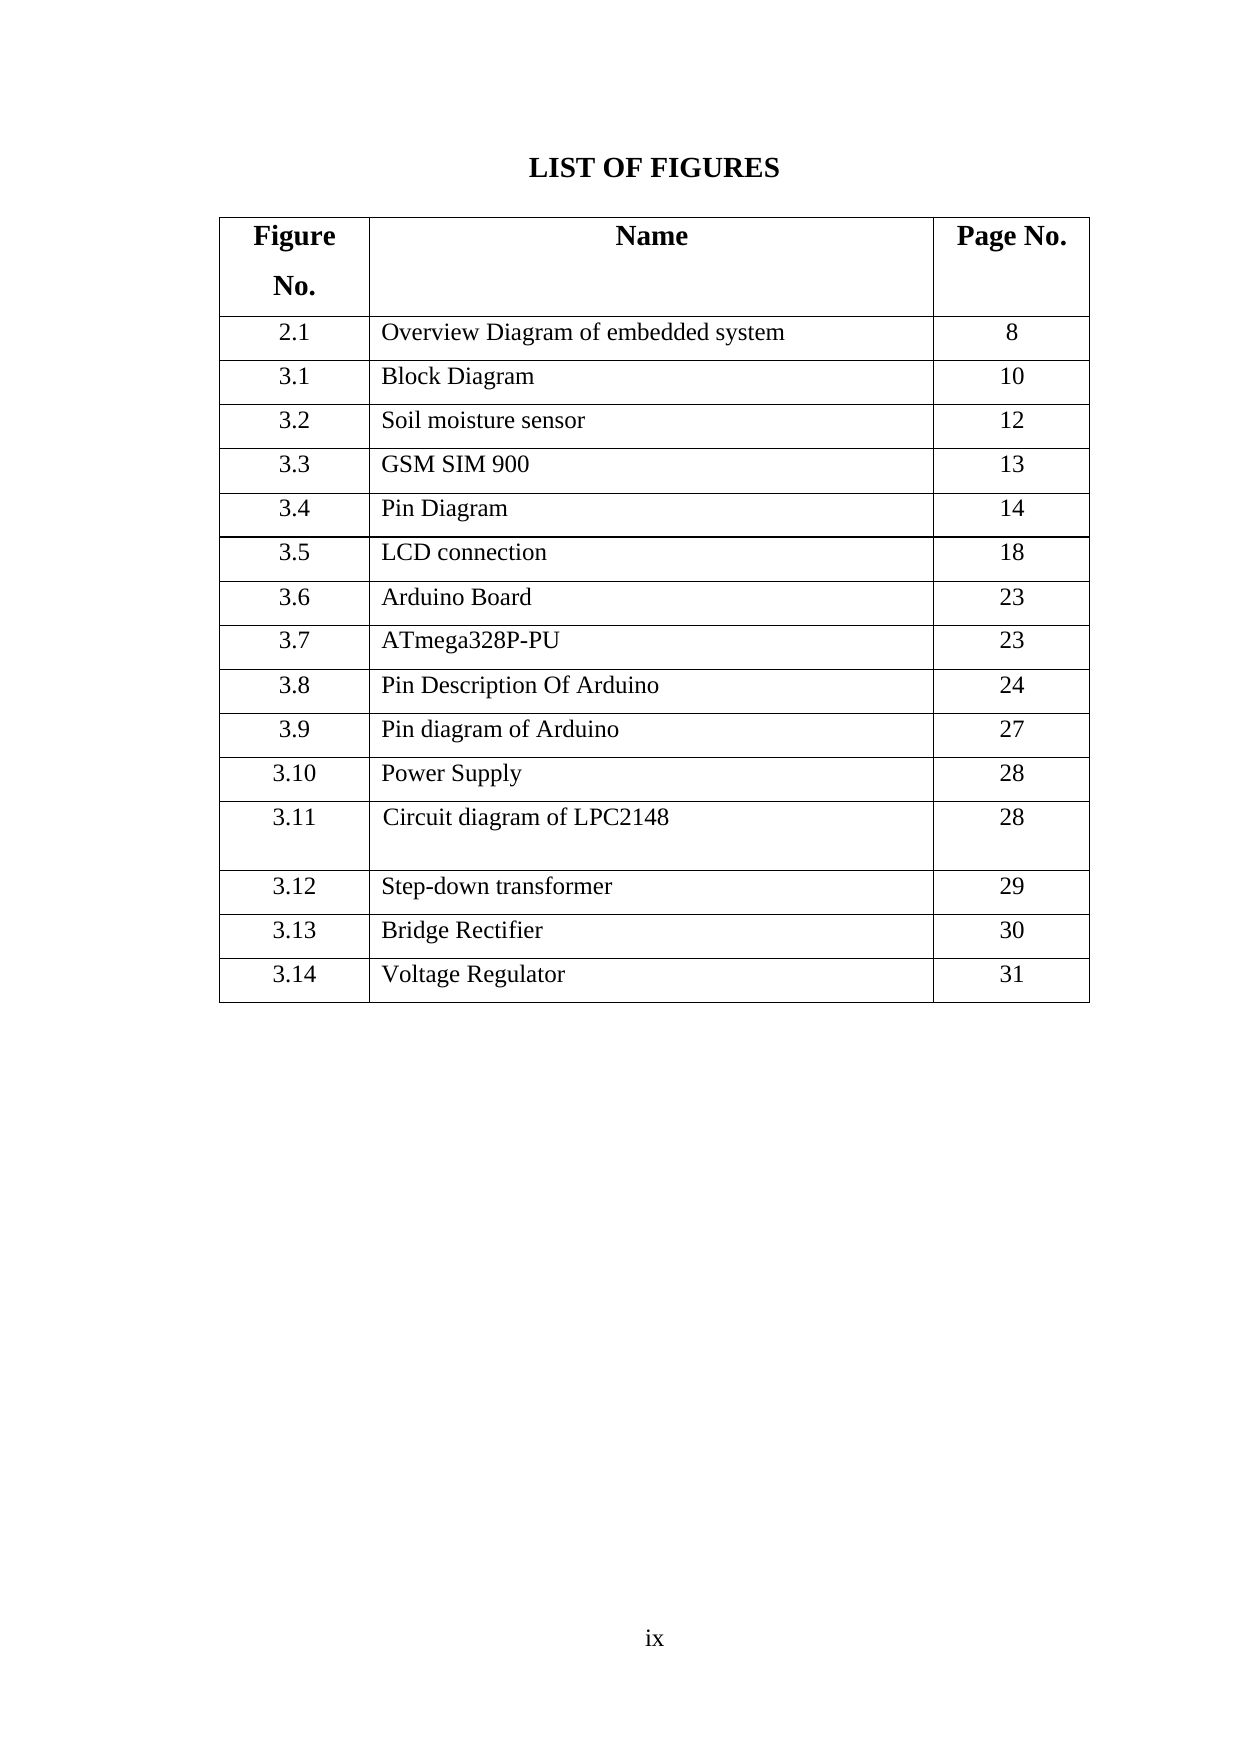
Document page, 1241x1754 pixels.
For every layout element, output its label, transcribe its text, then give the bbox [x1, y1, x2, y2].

table_cell 3.8 [220, 670, 369, 713]
table_cell Block Diagram [370, 361, 933, 404]
table_cell 23 [934, 582, 1089, 624]
table_cell 29 [934, 871, 1089, 914]
table_header Figure No. [220, 218, 369, 316]
table_cell 3.10 [220, 758, 369, 801]
table_cell Pin Diagram [370, 494, 933, 536]
table_cell Overview Diagram of embedded system [370, 317, 933, 360]
table_cell 3.7 [220, 626, 369, 669]
table_cell 23 [934, 626, 1089, 669]
table_cell 2.1 [220, 317, 369, 360]
table_header Name [370, 218, 933, 316]
table_cell Voltage Regulator [370, 959, 933, 1002]
table_cell 3.1 [220, 361, 369, 404]
table_cell 3.14 [220, 959, 369, 1002]
table_cell 3.5 [220, 538, 369, 581]
table_cell 3.11 [220, 802, 369, 870]
table_cell Pin Description Of Arduino [370, 670, 933, 713]
table_header Page No. [934, 218, 1089, 316]
table_cell Arduino Board [370, 582, 933, 624]
table_cell Bridge Rectifier [370, 915, 933, 958]
table_cell 28 [934, 802, 1089, 870]
table_cell 3.3 [220, 449, 369, 492]
table_cell Soil moisture sensor [370, 405, 933, 448]
table_cell 3.9 [220, 714, 369, 757]
text LIST OF FIGURES [218, 150, 1090, 183]
table_cell 14 [934, 494, 1089, 536]
table_cell Step-down transformer [370, 871, 933, 914]
table_cell Circuit diagram of LPC2148 [370, 802, 933, 870]
table_cell 27 [934, 714, 1089, 757]
table_cell 18 [934, 538, 1089, 581]
table_cell 8 [934, 317, 1089, 360]
table_cell 3.2 [220, 405, 369, 448]
table_cell 3.13 [220, 915, 369, 958]
table_cell LCD connection [370, 538, 933, 581]
table_cell 3.12 [220, 871, 369, 914]
table_cell 28 [934, 758, 1089, 801]
table_cell 24 [934, 670, 1089, 713]
table_cell 10 [934, 361, 1089, 404]
table_cell Power Supply [370, 758, 933, 801]
table_cell 3.4 [220, 494, 369, 536]
table_cell ATmega328P-PU [370, 626, 933, 669]
table_cell Pin diagram of Arduino [370, 714, 933, 757]
table_cell 31 [934, 959, 1089, 1002]
table_cell 12 [934, 405, 1089, 448]
table_cell 13 [934, 449, 1089, 492]
table_cell 3.6 [220, 582, 369, 624]
table_cell GSM SIM 900 [370, 449, 933, 492]
table_cell 30 [934, 915, 1089, 958]
